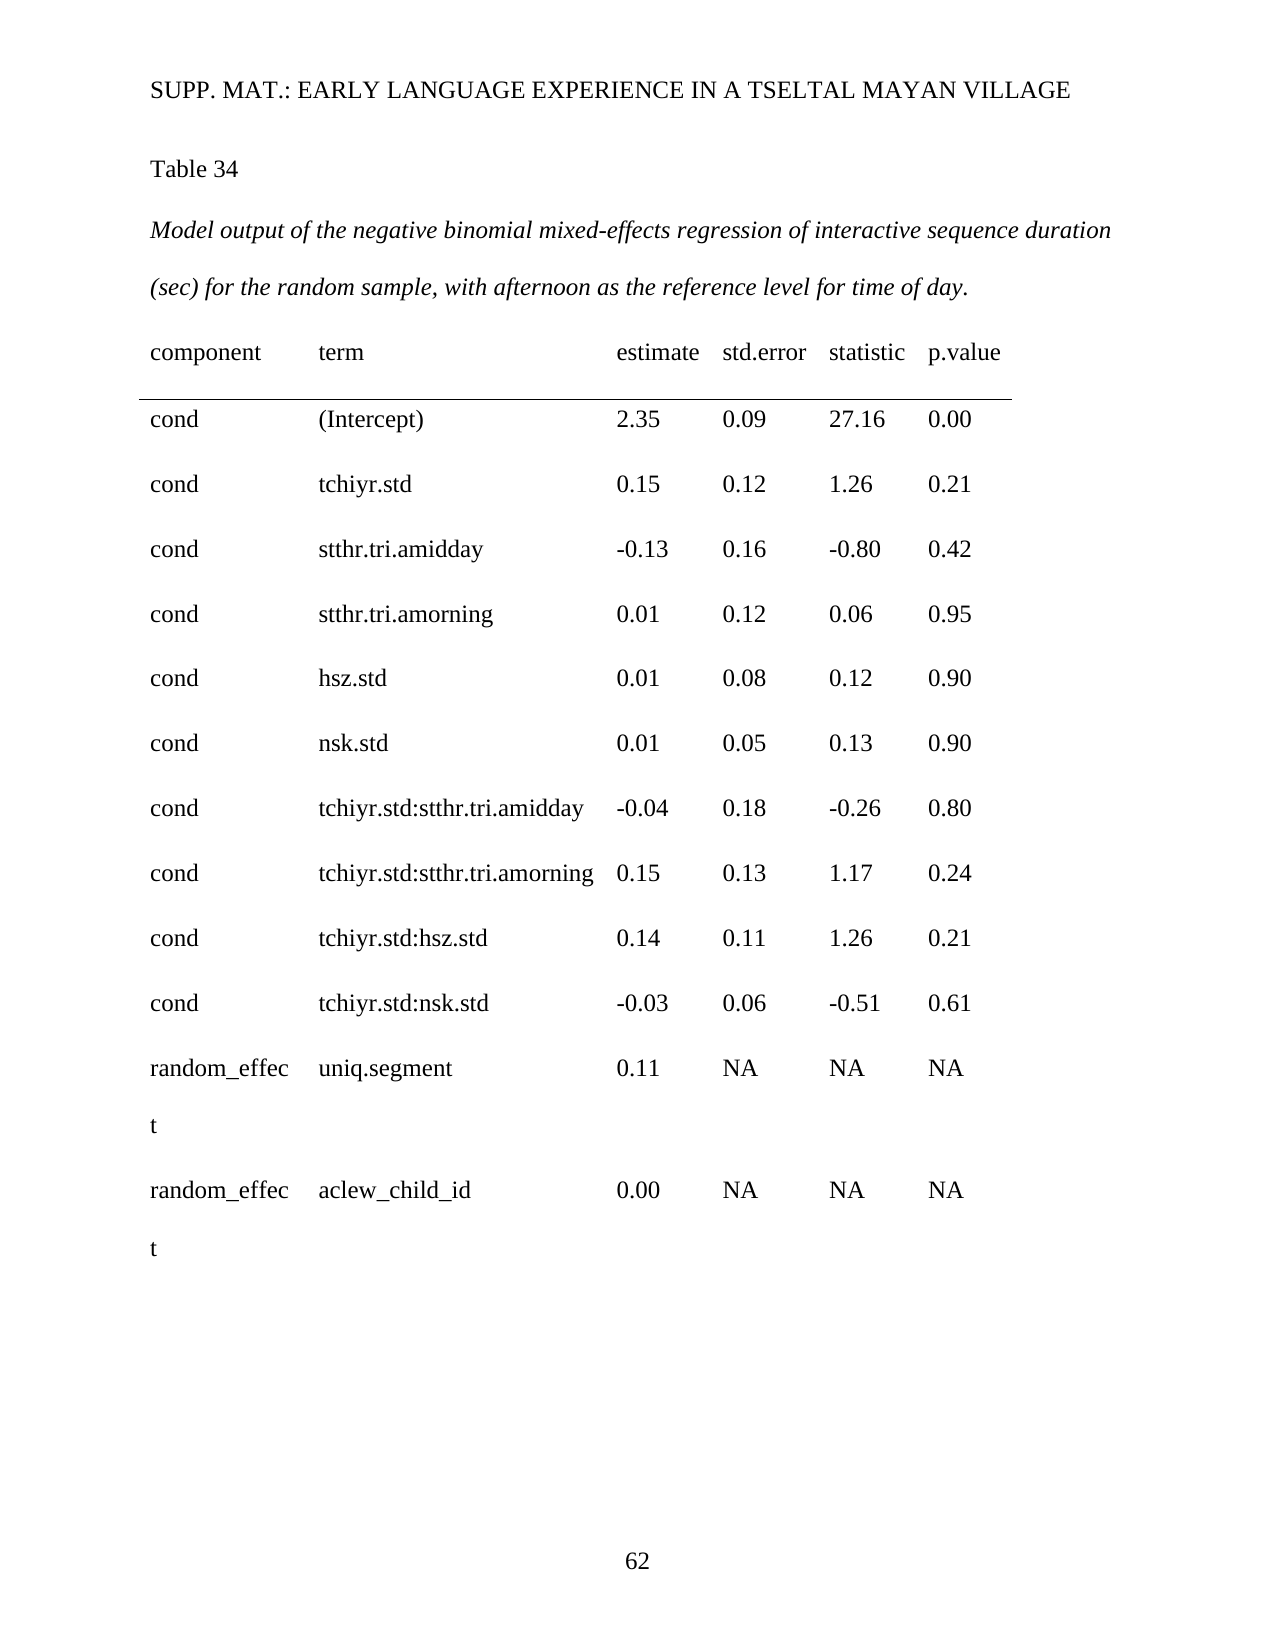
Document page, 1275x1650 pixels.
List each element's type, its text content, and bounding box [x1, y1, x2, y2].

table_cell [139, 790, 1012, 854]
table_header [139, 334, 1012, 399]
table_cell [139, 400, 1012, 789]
text Table 34 [150, 154, 1125, 182]
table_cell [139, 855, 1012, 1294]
text Model output of the negative binomial mixed-effects regression of interactive sequence duration (sec) for the random sample, with afternoon as the reference level for time of day. [150, 215, 1125, 301]
